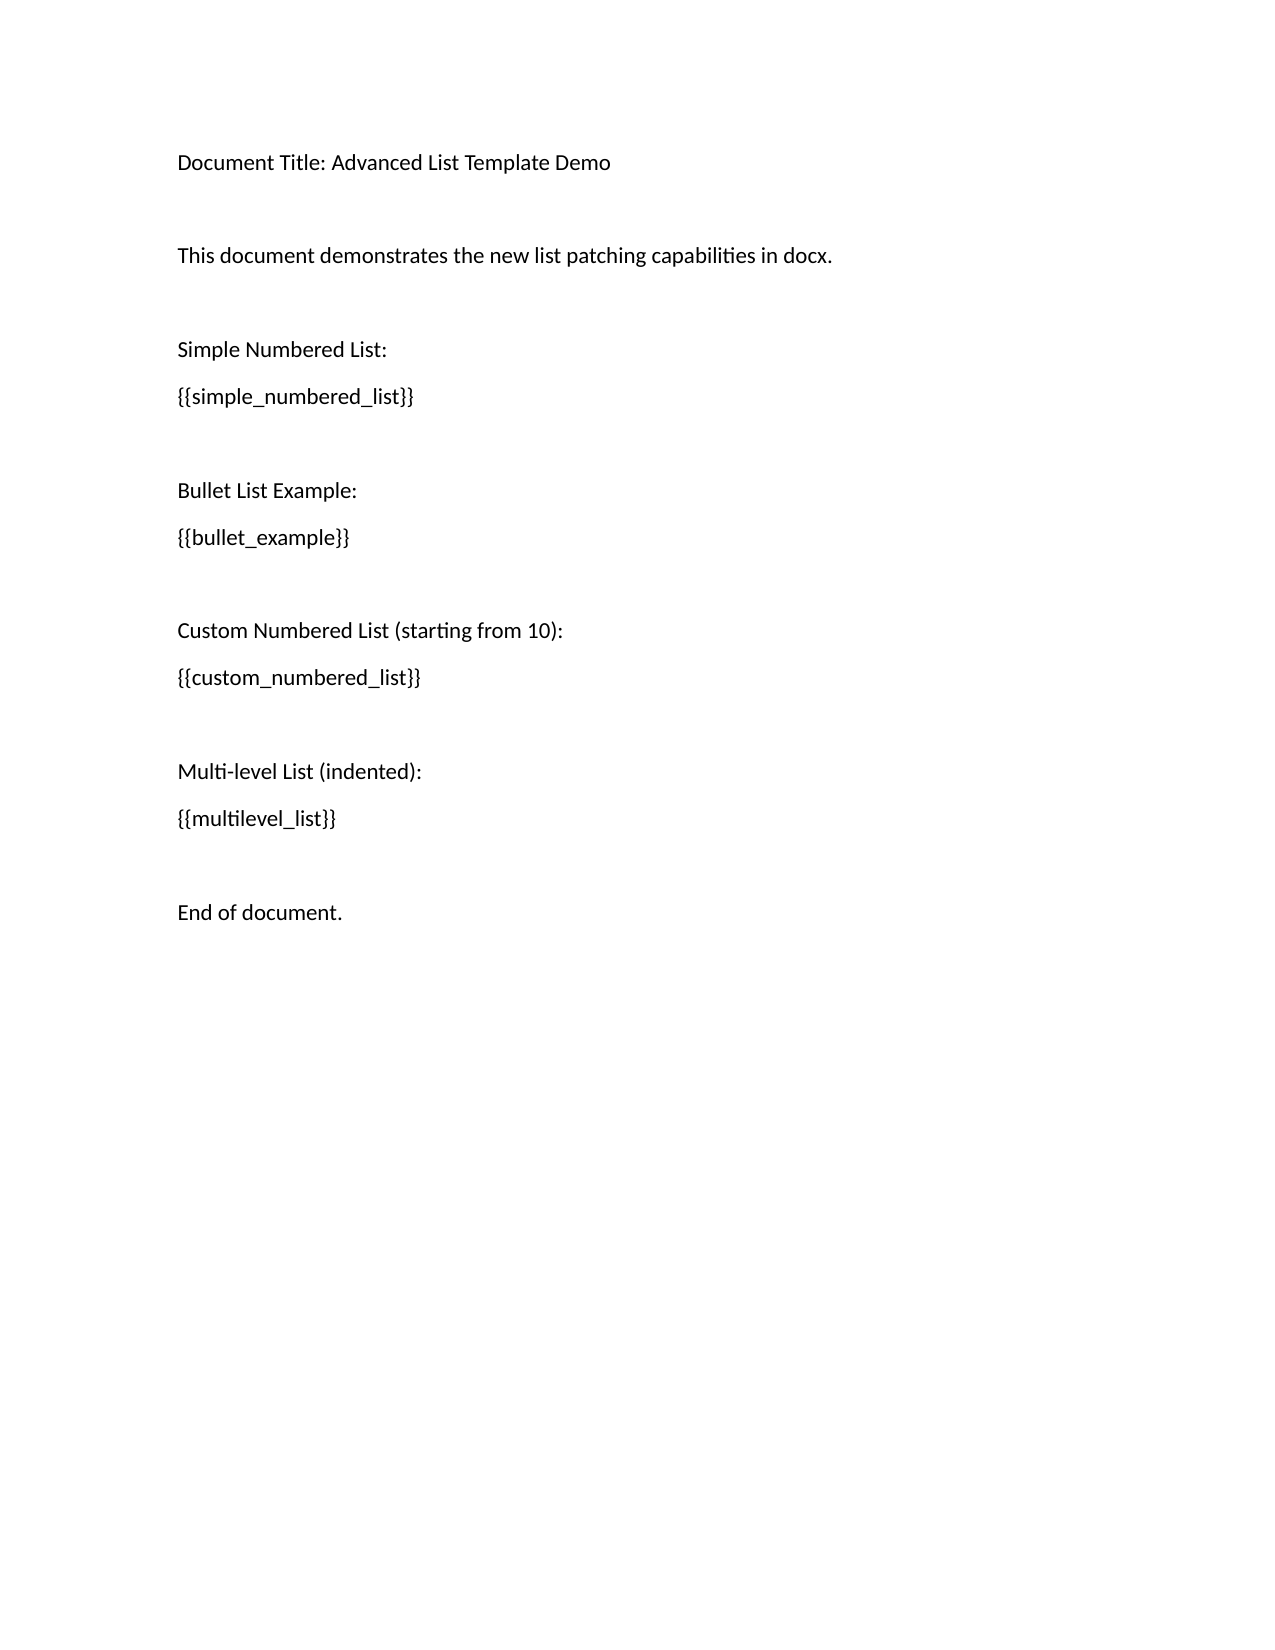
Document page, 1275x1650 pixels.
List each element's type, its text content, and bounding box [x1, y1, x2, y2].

text This document demonstrates the new list patching capabilities in docx. [177, 241, 1098, 269]
text Bullet List Example: [177, 476, 1098, 504]
text Document Title: Advanced List Template Demo [177, 148, 1098, 176]
text Simple Numbered List: [177, 335, 1098, 363]
text {{simple_numbered_list}} [177, 382, 1098, 410]
text {{bullet_example}} [177, 523, 1098, 551]
text {{custom_numbered_list}} [177, 663, 1098, 691]
text Custom Numbered List (starting from 10): [177, 616, 1098, 644]
text End of document. [177, 898, 1098, 926]
text {{multilevel_list}} [177, 804, 1098, 832]
text Multi-level List (indented): [177, 757, 1098, 785]
